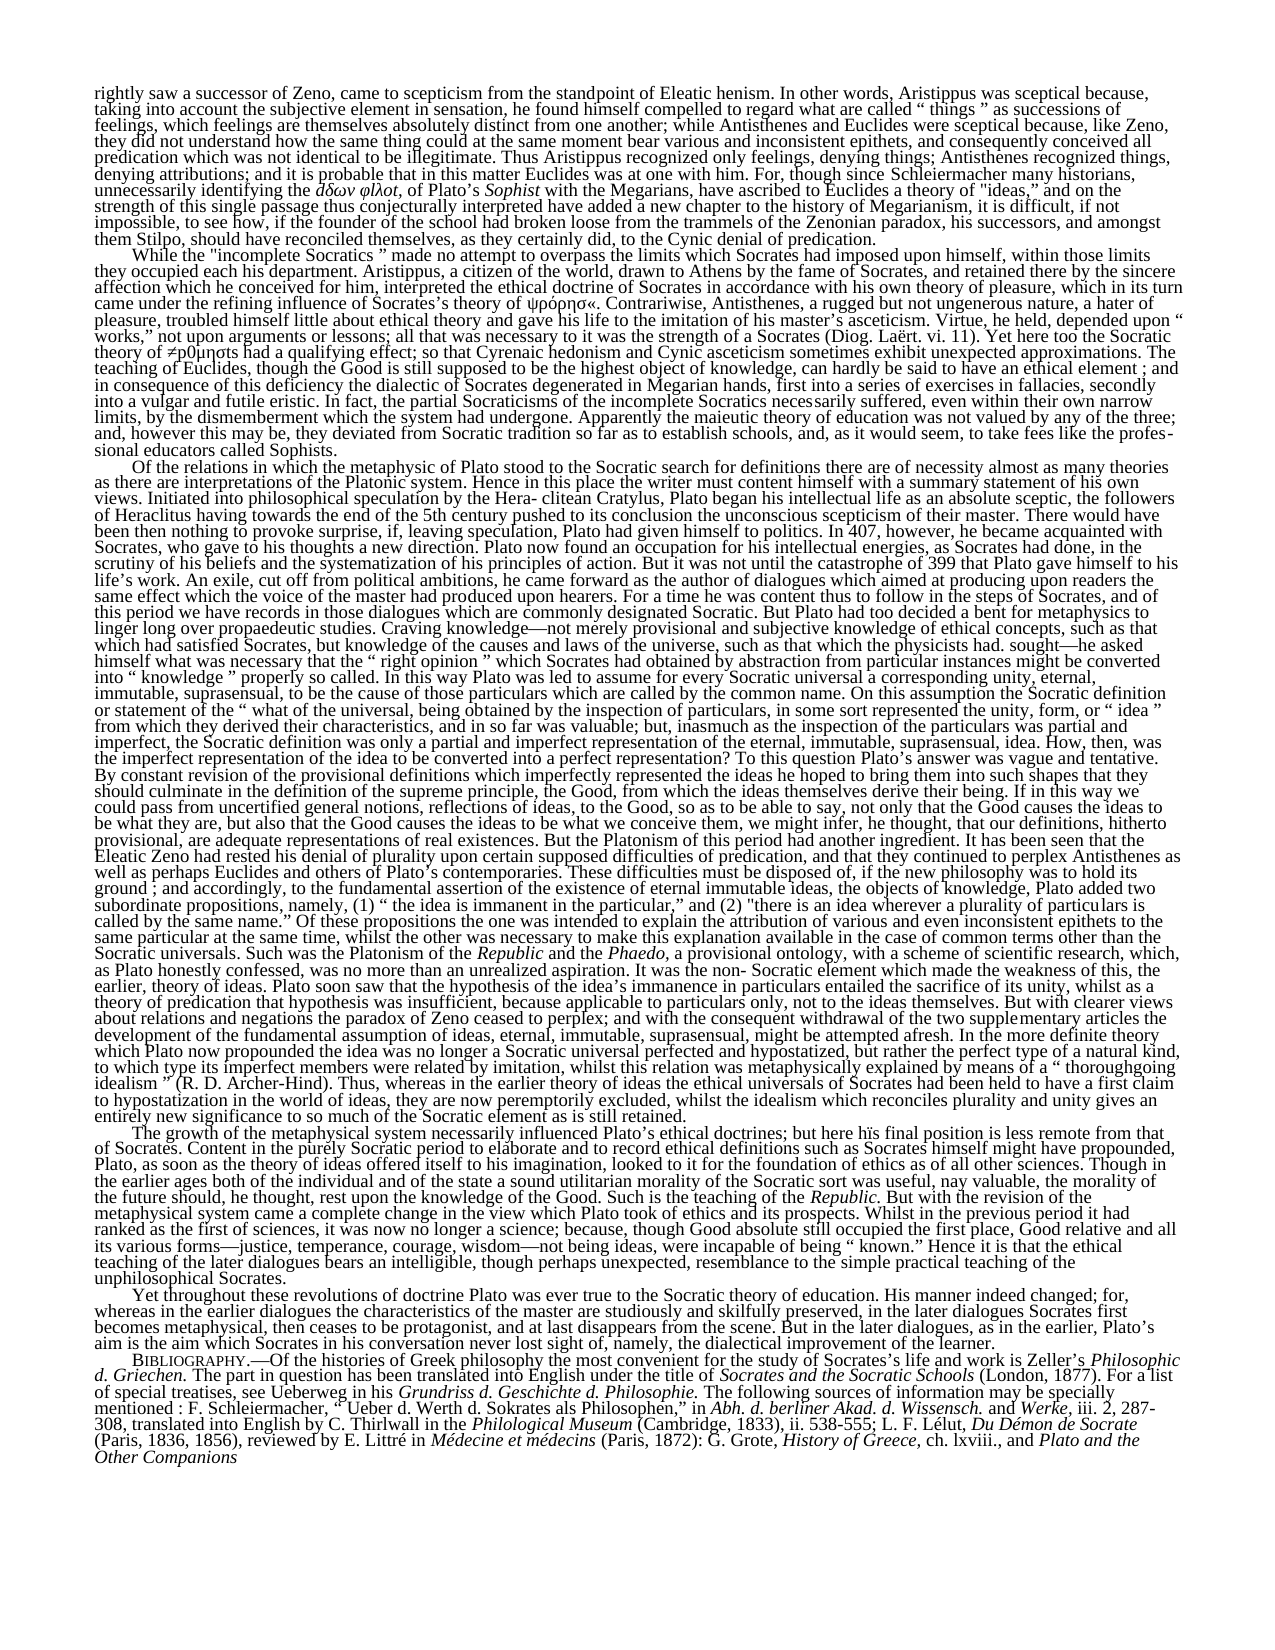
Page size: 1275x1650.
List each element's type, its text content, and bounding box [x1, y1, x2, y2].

text rightly saw a successor of Zeno, came to scepticism from the standpoint of Eleatic henism. In other words, Aristippus was sceptical because, taking into account the subjective element in sensation, he found himself compelled to regard what are called “ things ” as successions of feelings, which feelings are themselves absolutely distinct from one another; while Antisthenes and Euclides were sceptical because, like Zeno, they did not understand how the same thing could at the same moment bear various and inconsistent epithets, and consequently conceived all predication which was not identical to be illegitimate. Thus Aristippus recognized only feelings, denying things; Antisthenes recognized things, denying attributions; and it is probable that in this matter Euclides was at one with him. For, though since Schleiermacher many historians, unnecessarily identifying the dδωv φlλot, of Plato’s Sophist with the Megarians, have ascribed to Euclides a theory of "ideas,” and on the strength of this single passage thus conjecturally interpreted have added a new chapter to the history of Megarianism, it is difficult, if not impossible, to see how, if the founder of the school had broken loose from the trammels of the Zenonian paradox, his successors, and amongst them Stilpo, should have reconciled themselves, as they certainly did, to the Cynic denial of predication. [94, 87, 1185, 249]
text Yet throughout these revolutions of doctrine Plato was ever true to the Socratic theory of education. His manner indeed changed; for, whereas in the earlier dialogues the characteristics of the master are studiously and skilfully preserved, in the later dialogues Socrates first becomes metaphysical, then ceases to be protagonist, and at last disappears from the scene. But in the later dialogues, as in the earlier, Plato’s aim is the aim which Socrates in his conversation never lost sight of, namely, the dialectical improvement of the learner. [94, 1289, 1185, 1353]
text Of the relations in which the metaphysic of Plato stood to the Socratic search for definitions there are of necessity almost as many theories as there are interpretations of the Platonic system. Hence in this place the writer must content himself with a summary statement of his own views. Initiated into philosophical speculation by the Hera- clitean Cratylus, Plato began his intellectual life as an absolute sceptic, the followers of Heraclitus having towards the end of the 5th century pushed to its conclusion the unconscious scepticism of their master. There would have been then nothing to provoke surprise, if, leaving speculation, Plato had given himself to politics. In 407, however, he became acquainted with Socrates, who gave to his thoughts a new direction. Plato now found an occupation for his intellectual energies, as Socrates had done, in the scrutiny of his beliefs and the systematization of his principles of action. But it was not until the catastrophe of 399 that Plato gave himself to his life’s work. An exile, cut off from political ambitions, he came forward as the author of dialogues which aimed at producing upon readers the same effect which the voice of the master had produced upon hearers. For a time he was content thus to follow in the steps of Socrates, and of this period we have records in those dialogues which are commonly designated Socratic. But Plato had too decided a bent for metaphysics to linger long over propaedeutic studies. Craving knowledge—not merely provisional and subjective knowledge of ethical concepts, such as that which had satisfied Socrates, but knowledge of the causes and laws of the universe, such as that which the physicists had. sought—he asked himself what was necessary that the “ right opinion ” which Socrates had obtained by abstraction from particular instances might be converted into “ knowledge ” properly so called. In this way Plato was led to assume for every Socratic universal a corresponding unity, eternal, immutable, suprasensual, to be the cause of those particulars which are called by the common name. On this assumption the Socratic definition or statement of the “ what of the universal, being obtained by the inspection of particulars, in some sort represented the unity, form, or “ idea ” from which they derived their characteristics, and in so far was valuable; but, inasmuch as the inspection of the particulars was partial and imperfect, the Socratic definition was only a partial and imperfect representation of the eternal, immutable, suprasensual, idea. How, then, was the imperfect representation of the idea to be converted into a perfect representation? To this question Plato’s answer was vague and tentative. By constant revision of the provisional definitions which imperfectly represented the ideas he hoped to bring them into such shapes that they should culminate in the definition of the supreme principle, the Good, from which the ideas themselves derive their being. If in this way we could pass from uncertified general notions, reflections of ideas, to the Good, so as to be able to say, not only that the Good causes the ideas to be what they are, but also that the Good causes the ideas to be what we conceive them, we might infer, he thought, that our definitions, hitherto provisional, are adequate representations of real existences. But the Platonism of this period had another ingredient. It has been seen that the Eleatic Zeno had rested his denial of plurality upon certain supposed difficulties of predication, and that they continued to perplex Antisthenes as well as perhaps Euclides and others of Plato’s contemporaries. These difficulties must be disposed of, if the new philosophy was to hold its ground ; and accordingly, to the fundamental assertion of the existence of eternal immutable ideas, the objects of knowledge, Plato added two subordinate propositions, namely, (1) “ the idea is immanent in the particular,” and (2) "there is an idea wherever a plurality of particulars is called by the same name.” Of these propositions the one was intended to explain the attribution of various and even inconsistent epithets to the same particular at the same time, whilst the other was necessary to make this explanation available in the case of common terms other than the Socratic universals. Such was the Platonism of the Republic and the Phaedo, a provisional ontology, with a scheme of scientific research, which, as Plato honestly confessed, was no more than an unrealized aspiration. It was the non- Socratic element which made the weakness of this, the earlier, theory of ideas. Plato soon saw that the hypothesis of the idea’s immanence in particulars entailed the sacrifice of its unity, whilst as a theory of predication that hypothesis was insufficient, because applicable to particulars only, not to the ideas themselves. But with clearer views about relations and negations the paradox of Zeno ceased to perplex; and with the consequent withdrawal of the two supplementary articles the development of the fundamental assumption of ideas, eternal, immutable, suprasensual, might be attempted afresh. In the more definite theory which Plato now propounded the idea was no longer a Socratic universal perfected and hypostatized, but rather the perfect type of a natural kind, to which type its imperfect members were related by imitation, whilst this relation was metaphysically explained by means of a “ thoroughgoing idealism ” (R. D. Archer-Hind). Thus, whereas in the earlier theory of ideas the ethical universals of Socrates had been held to have a first claim to hypostatization in the world of ideas, they are now peremptorily excluded, whilst the idealism which reconciles plurality and unity gives an entirely new significance to so much of the Socratic element as is still retained. [94, 460, 1185, 1126]
text Bibliography.—Of the histories of Greek philosophy the most convenient for the study of Socrates’s life and work is Zeller’s Philosophic d. Griechen. The part in question has been translated into English under the title of Socrates and the Socratic Schools (London, 1877). For a list of special treatises, see Ueberweg in his Grundriss d. Geschichte d. Philosophie. The following sources of information may be specially mentioned : F. Schleiermacher, “ Ueber d. Werth d. Sokrates als Philosophen,” in Abh. d. berliner Akad. d. Wissensch. and Werke, iii. 2, 287-308, translated into English by C. Thirlwall in the Philological Museum (Cambridge, 1833), ii. 538-555; L. F. Lélut, Du Démon de Socrate (Paris, 1836, 1856), reviewed by E. Littré in Médecine et médecins (Paris, 1872): G. Grote, History of Greece, ch. lxviii., and Plato and the Other Companions [94, 1353, 1185, 1467]
text While the "incomplete Socratics ” made no attempt to overpass the limits which Socrates had imposed upon himself, within those limits they occupied each his department. Aristippus, a citizen of the world, drawn to Athens by the fame of Socrates, and retained there by the sincere affection which he conceived for him, interpreted the ethical doctrine of Socrates in accordance with his own theory of pleasure, which in its turn came under the refining influence of Socrates’s theory of ψρόρησ«. Contrariwise, Antisthenes, a rugged but not ungenerous nature, a hater of pleasure, troubled himself little about ethical theory and gave his life to the imitation of his master’s asceticism. Virtue, he held, depended upon “ works,” not upon arguments or lessons; all that was necessary to it was the strength of a Socrates (Diog. Laërt. vi. 11). Yet here too the Socratic theory of ≠p0μησts had a qualifying effect; so that Cyrenaic hedonism and Cynic asceticism sometimes exhibit unexpected approximations. The teaching of Euclides, though the Good is still supposed to be the highest object of knowledge, can hardly be said to have an ethical element ; and in consequence of this deficiency the dialectic of Socrates degenerated in Megarian hands, first into a series of exercises in fallacies, secondly into a vulgar and futile eristic. In fact, the partial Socraticisms of the incomplete Socratics necessarily suffered, even within their own narrow limits, by the dismemberment which the system had undergone. Apparently the maieutic theory of education was not valued by any of the three; and, however this may be, they deviated from Socratic tradition so far as to establish schools, and, as it would seem, to take fees like the professional educators called Sophists. [94, 249, 1185, 460]
text The growth of the metaphysical system necessarily influenced Plato’s ethical doctrines; but here hïs final position is less remote from that of Socrates. Content in the purely Socratic period to elaborate and to record ethical definitions such as Socrates himself might have propounded, Plato, as soon as the theory of ideas offered itself to his imagination, looked to it for the foundation of ethics as of all other sciences. Though in the earlier ages both of the individual and of the state a sound utilitarian morality of the Socratic sort was useful, nay valuable, the morality of the future should, he thought, rest upon the knowledge of the Good. Such is the teaching of the Republic. But with the revision of the metaphysical system came a complete change in the view which Plato took of ethics and its prospects. Whilst in the previous period it had ranked as the first of sciences, it was now no longer a science; because, though Good absolute still occupied the first place, Good relative and all its various forms—justice, temperance, courage, wisdom—not being ideas, were incapable of being “ known.” Hence it is that the ethical teaching of the later dialogues bears an intelligible, though perhaps unexpected, resemblance to the simple practical teaching of the unphilosophical Socrates. [94, 1126, 1185, 1289]
